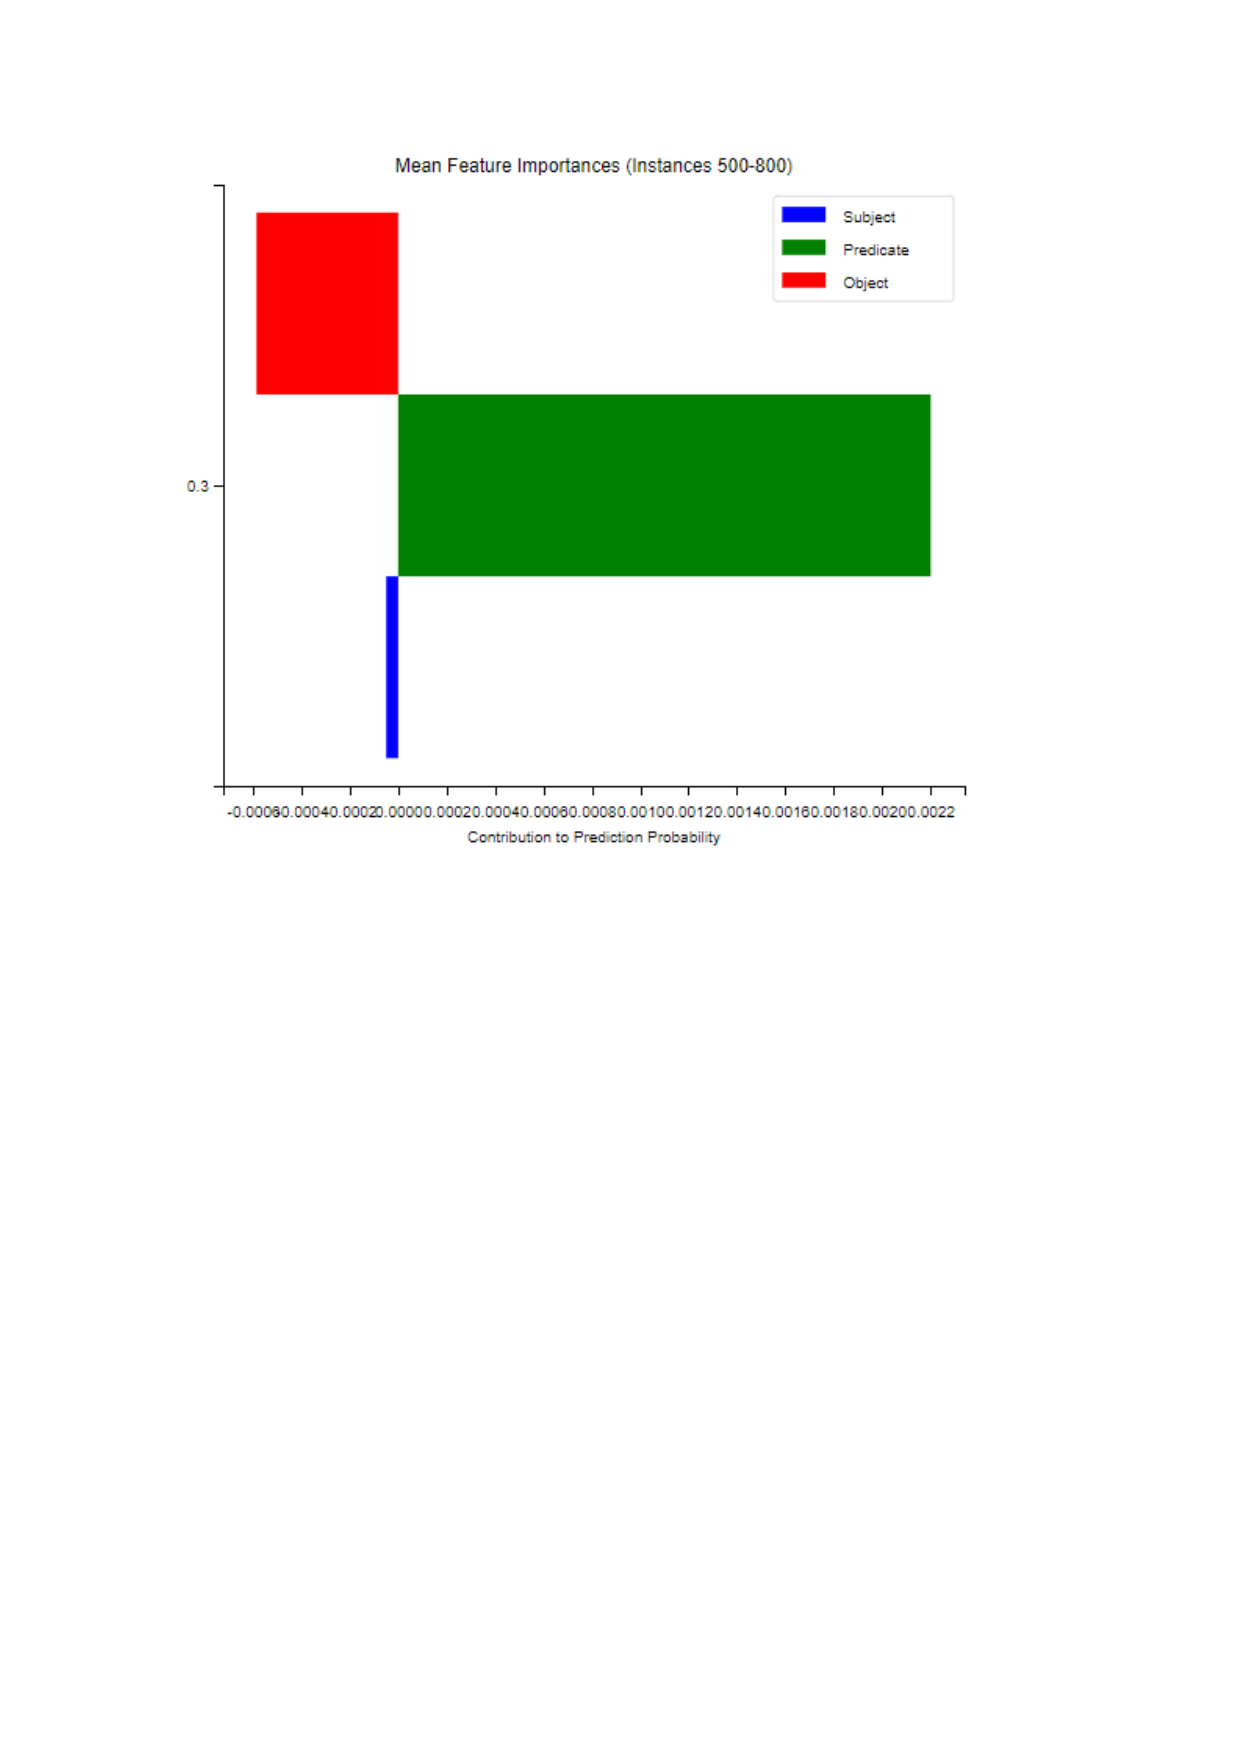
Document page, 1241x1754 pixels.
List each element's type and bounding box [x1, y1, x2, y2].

picture [150, 150, 1004, 888]
